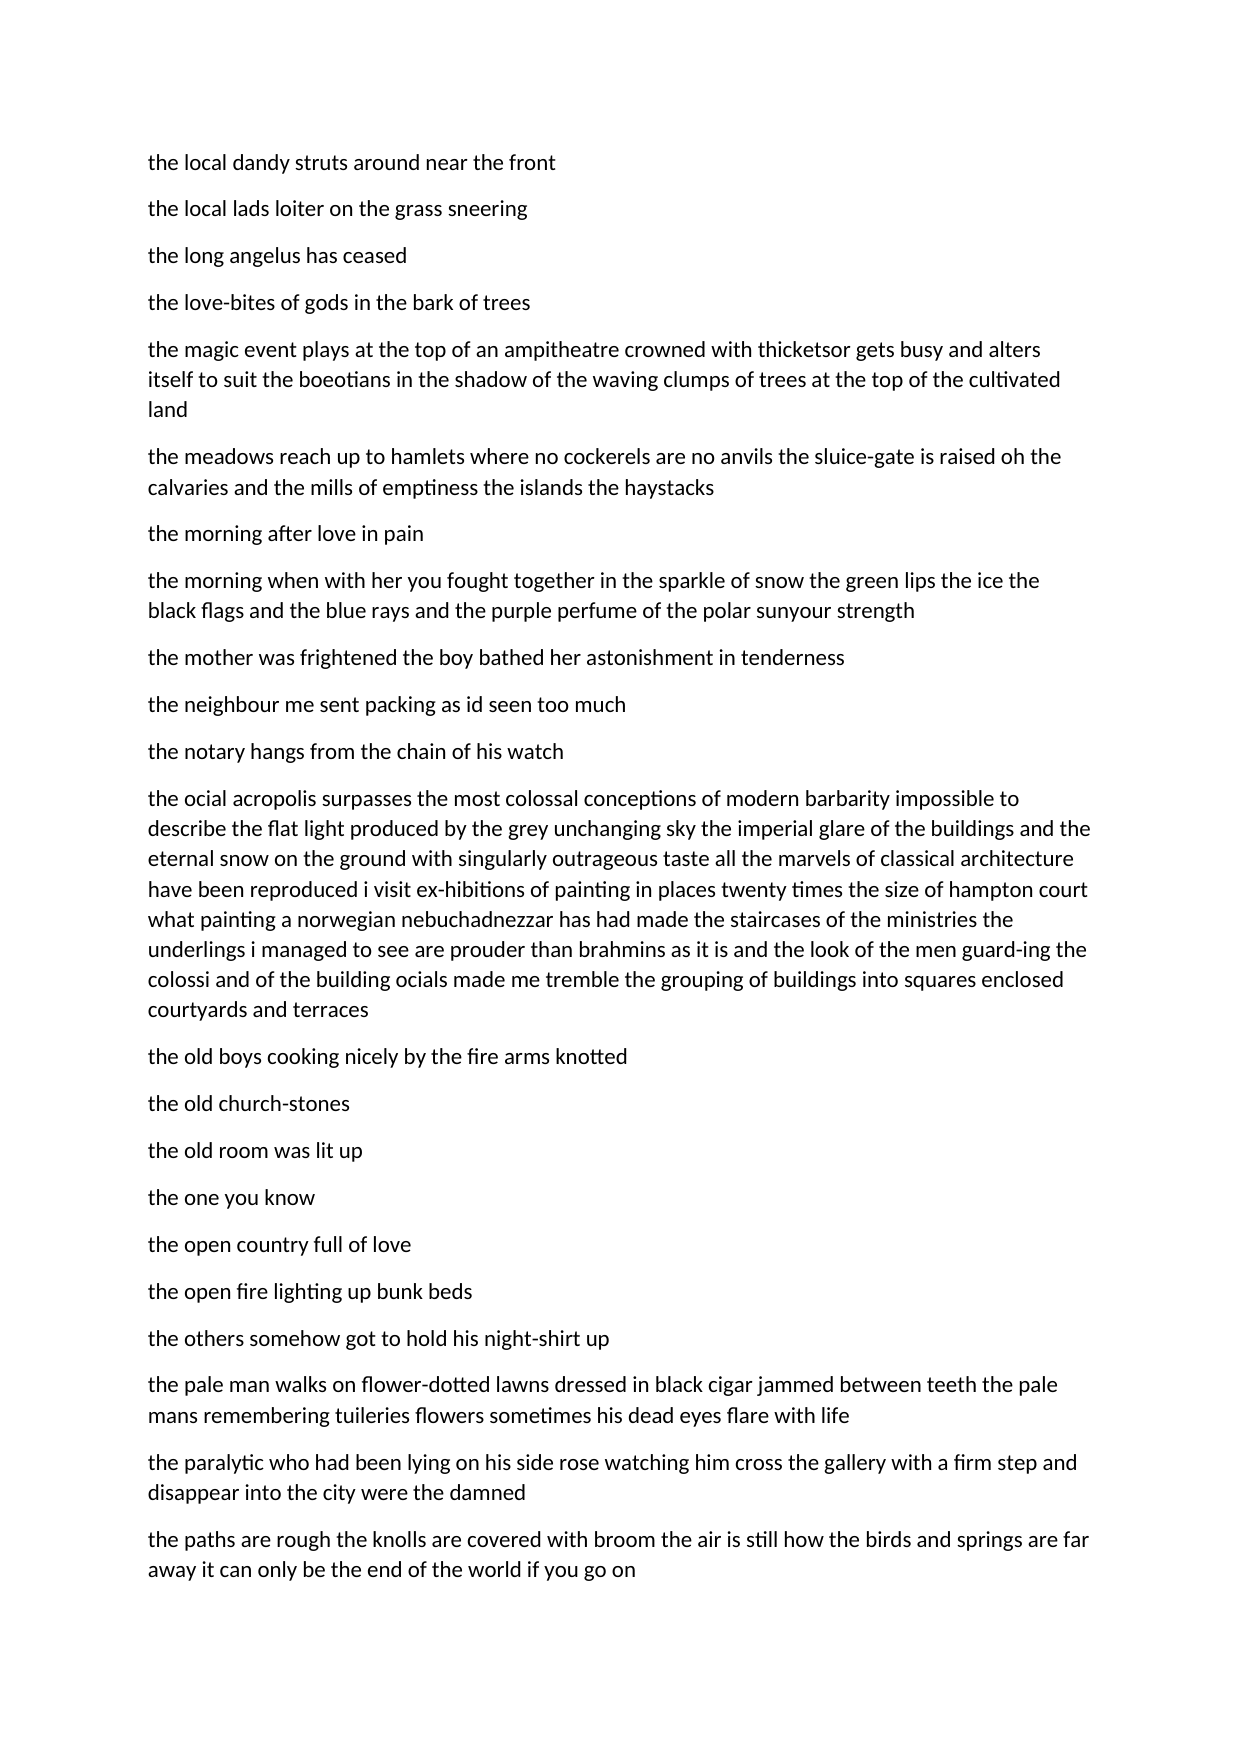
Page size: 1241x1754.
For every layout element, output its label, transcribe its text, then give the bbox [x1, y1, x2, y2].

text the meadows reach up to hamlets where no cockerels are no anvils the sluice-gate is raised oh the calvaries and the mills of emptiness the islands the haystacks [148, 442, 1093, 501]
text the local lads loiter on the grass sneering [148, 194, 1093, 222]
text the long angelus has ceased [148, 241, 1093, 269]
text the notary hangs from the chain of his watch [148, 737, 1093, 765]
text the open fire lighting up bunk beds [148, 1277, 1093, 1305]
text the mother was frightened the boy bathed her astonishment in tenderness [148, 643, 1093, 671]
text the neighbour me sent packing as id seen too much [148, 690, 1093, 718]
text the love-bites of gods in the bark of trees [148, 288, 1093, 316]
text the morning when with her you fought together in the sparkle of snow the green lips the ice the black flags and the blue rays and the purple perfume of the polar sunyour strength [148, 566, 1093, 624]
text the pale man walks on flower-dotted lawns dressed in black cigar jammed between teeth the pale mans remembering tuileries flowers sometimes his dead eyes flare with life [148, 1371, 1093, 1429]
text the open country full of love [148, 1230, 1093, 1258]
text the paralytic who had been lying on his side rose watching him cross the gallery with a firm step and disappear into the city were the damned [148, 1448, 1093, 1506]
text the magic event plays at the top of an ampitheatre crowned with thicketsor gets busy and alters itself to suit the boeotians in the shadow of the waving clumps of trees at the top of the cultivated land [148, 335, 1093, 423]
text the old room was lit up [148, 1136, 1093, 1164]
text the one you know [148, 1183, 1093, 1211]
text the local dandy struts around near the front [148, 148, 1093, 176]
text the paths are rough the knolls are covered with broom the air is still how the birds and springs are far away it can only be the end of the world if you go on [148, 1525, 1093, 1583]
text the others somehow got to hold his night-shirt up [148, 1324, 1093, 1352]
text the ocial acropolis surpasses the most colossal conceptions of modern barbarity impossible to describe the flat light produced by the grey unchanging sky the imperial glare of the buildings and the eternal snow on the ground with singularly outrageous taste all the marvels of classical architecture have been reproduced i visit ex-hibitions of painting in places twenty times the size of hampton court what painting a norwegian nebuchadnezzar has had made the staircases of the ministries the underlings i managed to see are prouder than brahmins as it is and the look of the men guard-ing the colossi and of the building ocials made me tremble the grouping of buildings into squares enclosed courtyards and terraces [148, 784, 1093, 1023]
text the old boys cooking nicely by the fire arms knotted [148, 1042, 1093, 1070]
text the old church-stones [148, 1089, 1093, 1117]
text the morning after love in pain [148, 519, 1093, 547]
